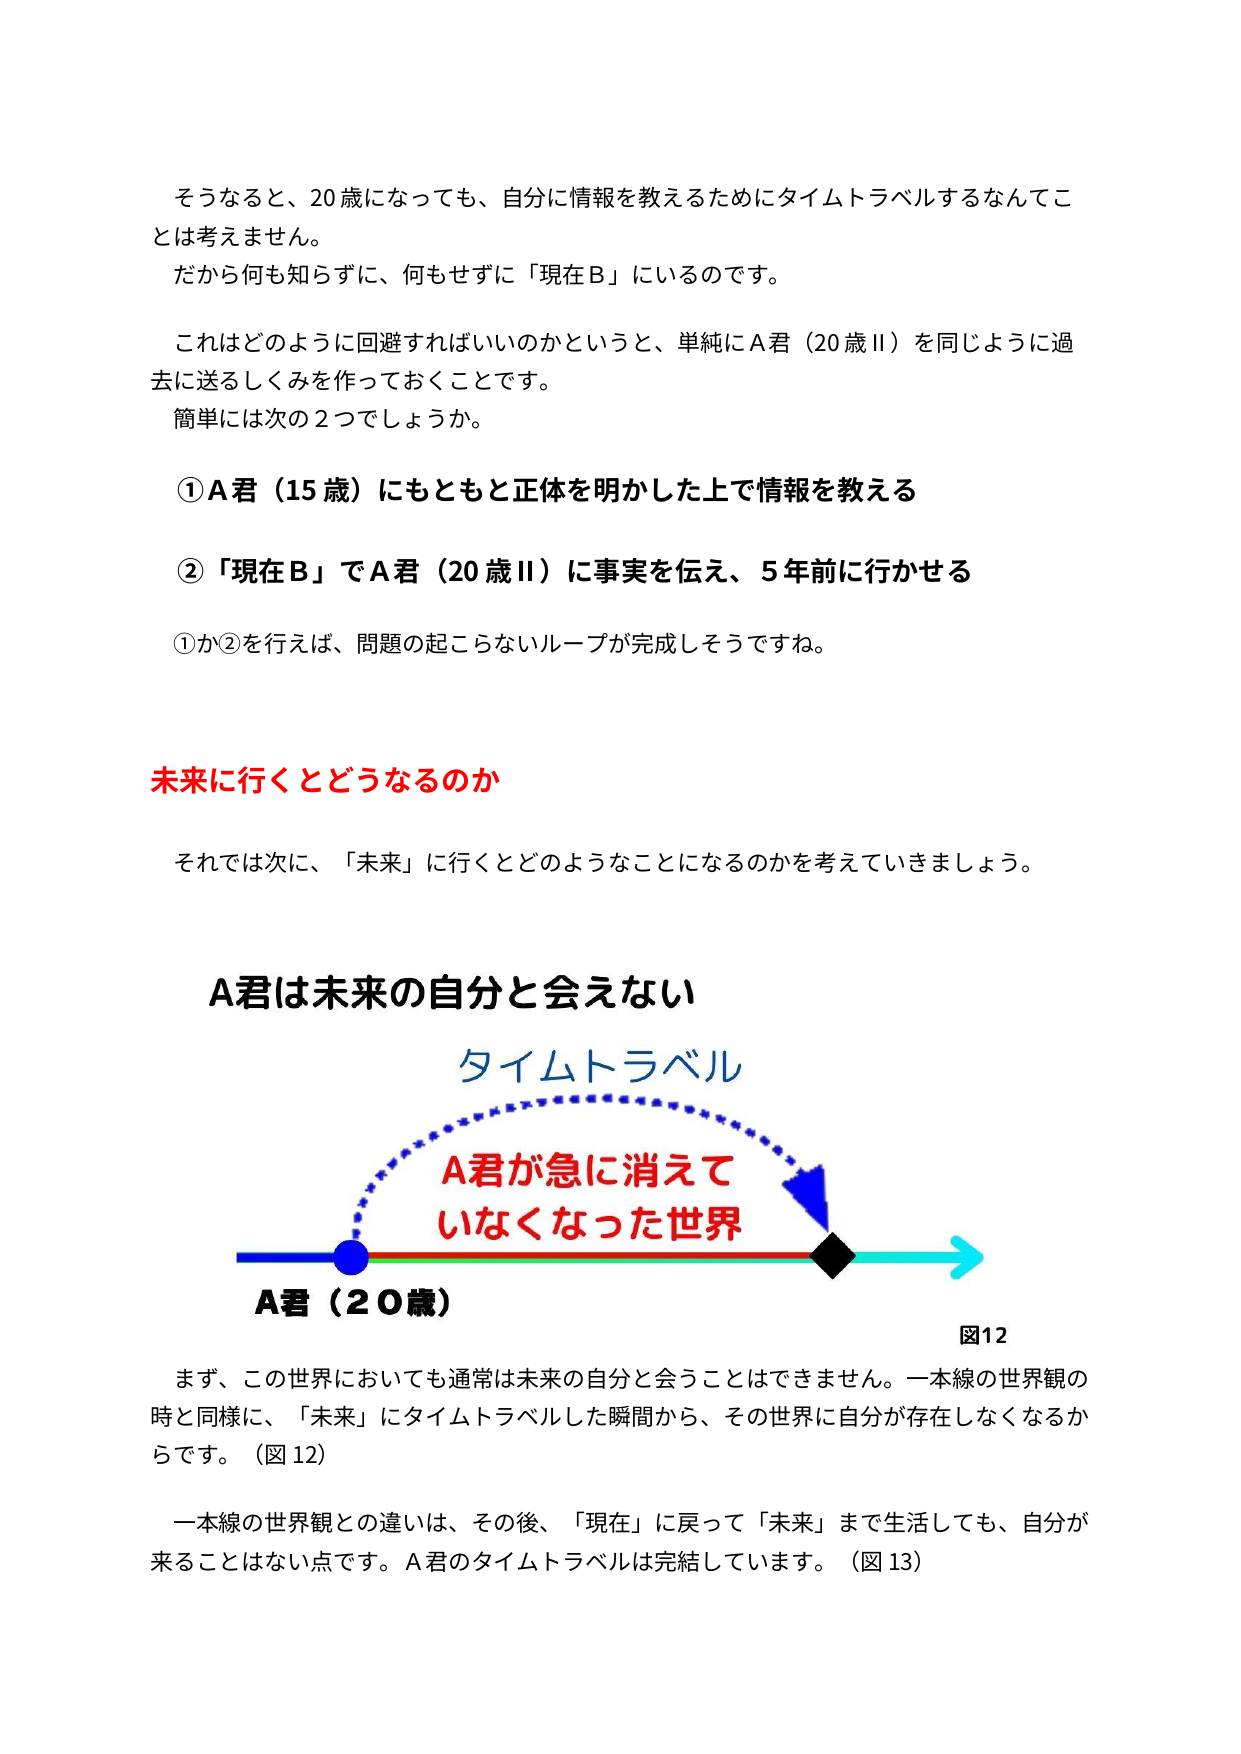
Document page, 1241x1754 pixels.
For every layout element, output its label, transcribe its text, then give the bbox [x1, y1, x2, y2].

subtitle 未来に行くとどうなるのか [150, 758, 1090, 800]
text ②「現在Ｂ」でＡ君（20歳Ⅱ）に事実を伝え、５年前に行かせる [150, 550, 1090, 590]
text そうなると、20歳になっても、自分に情報を教えるためにタイムトラベルするなんてことは考えません。 [150, 180, 1090, 252]
text ①か②を行えば、問題の起こらないループが完成しそうですね。 [150, 626, 1090, 659]
text 一本線の世界観との違いは、その後、「現在」に戻って「未来」まで生活しても、自分が来ることはない点です。Ａ君のタイムトラベルは完結しています。（図13） [150, 1505, 1090, 1577]
picture [150, 913, 1027, 1352]
text だから何も知らずに、何もせずに「現在Ｂ」にいるのです。 [150, 256, 1090, 290]
text ①Ａ君（15歳）にもともと正体を明かした上で情報を教える [150, 469, 1090, 509]
text それでは次に、「未来」に行くとどのようなことになるのかを考えていきましょう。 [150, 845, 1090, 878]
text 簡単には次の２つでしょうか。 [150, 401, 1090, 434]
text これはどのように回避すればいいのかというと、単純にＡ君（20歳Ⅱ）を同じように過去に送るしくみを作っておくことです。 [150, 325, 1090, 396]
